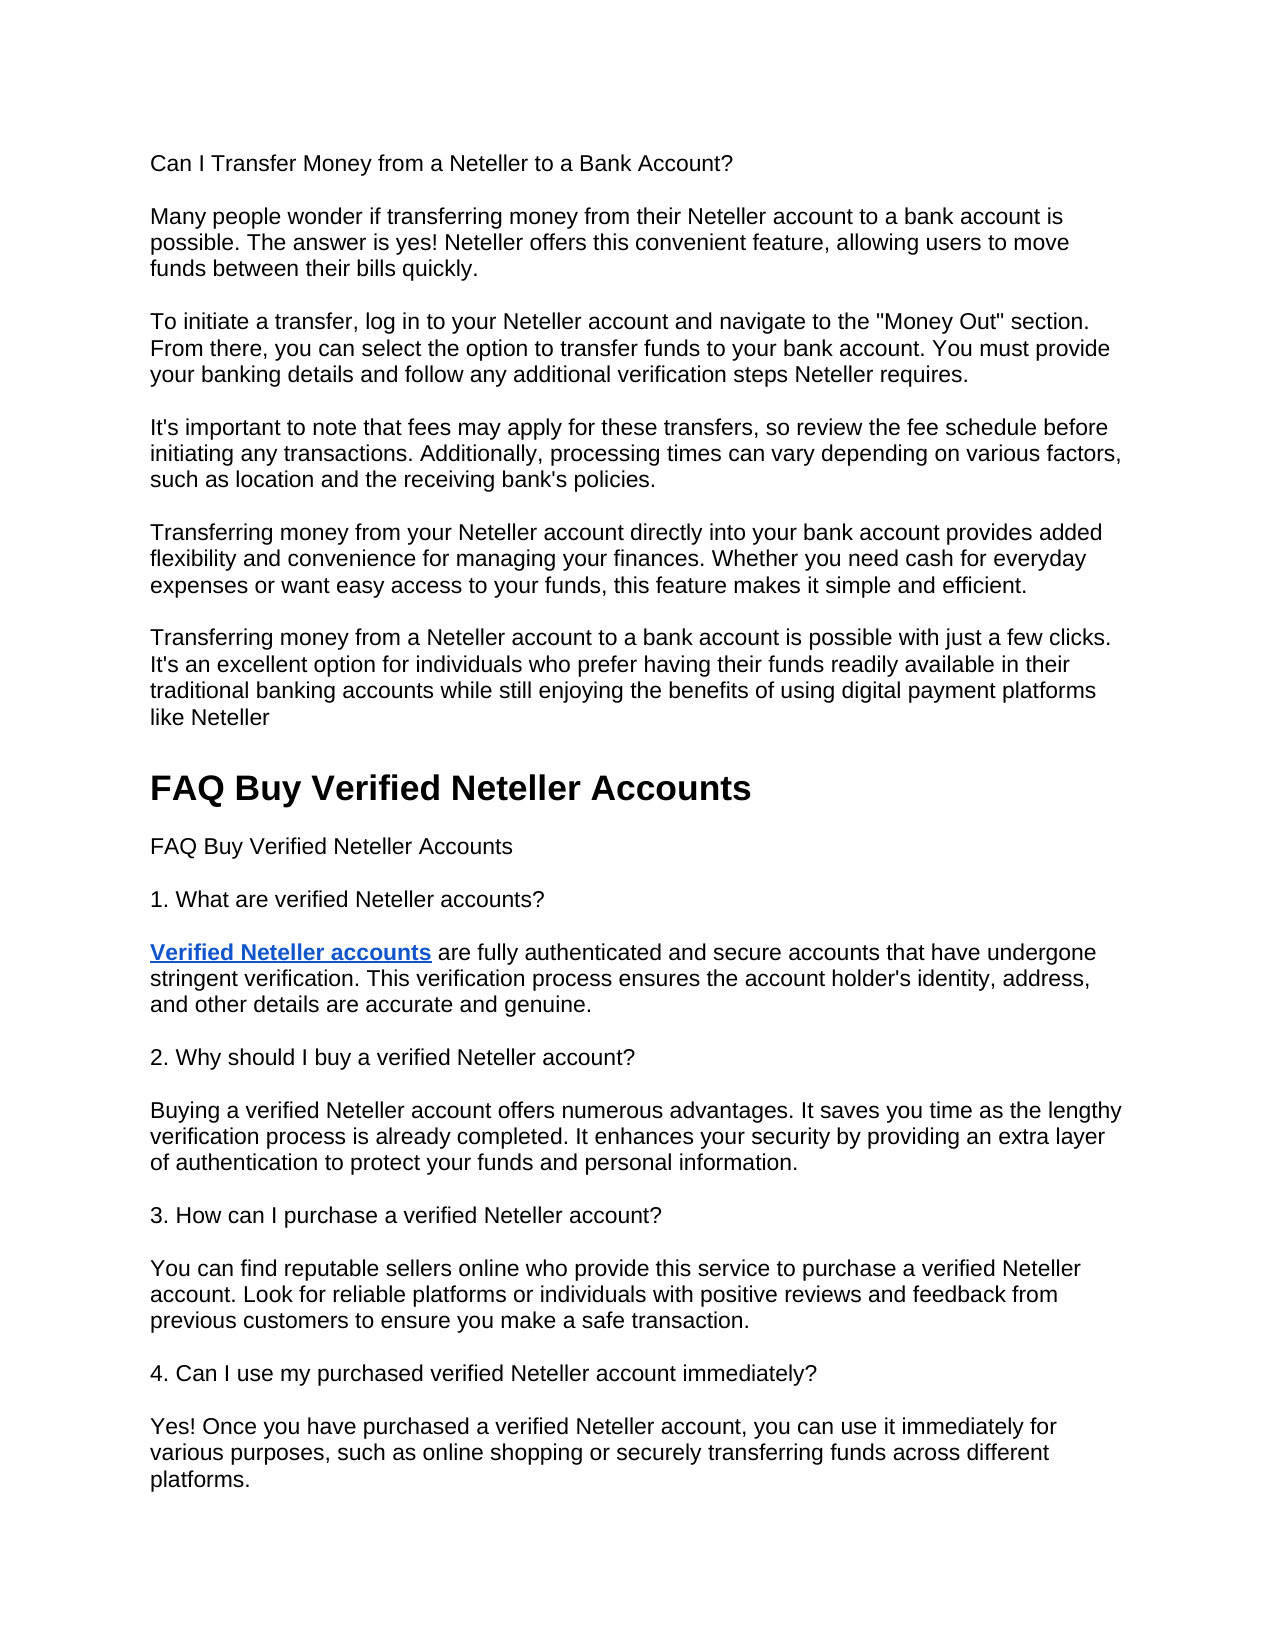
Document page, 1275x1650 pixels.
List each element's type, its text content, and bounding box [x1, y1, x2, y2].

subtitle FAQ Buy Verified Neteller Accounts [150, 767, 1125, 808]
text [150, 833, 1125, 1492]
text Can I Transfer Money from a Neteller to a Bank Account? Many people wonder if transferring money from their Neteller account to a bank account is possible. The answer is yes! Neteller offers this convenient feature, allowing users to move funds between their bills quickly. To initiate a transfer, log in to your Neteller account and navigate to the "Money Out" section. From there, you can select the option to transfer funds to your bank account. You must provide your banking details and follow any additional verification steps Neteller requires. It's important to note that fees may apply for these transfers, so review the fee schedule before initiating any transactions. Additionally, processing times can vary depending on various factors, such as location and the receiving bank's policies. Transferring money from your Neteller account directly into your bank account provides added flexibility and convenience for managing your finances. Whether you need cash for everyday expenses or want easy access to your funds, this feature makes it simple and efficient. Transferring money from a Neteller account to a bank account is possible with just a few clicks. It's an excellent option for individuals who prefer having their funds readily available in their traditional banking accounts while still enjoying the benefits of using digital payment platforms like Neteller [150, 150, 1125, 730]
